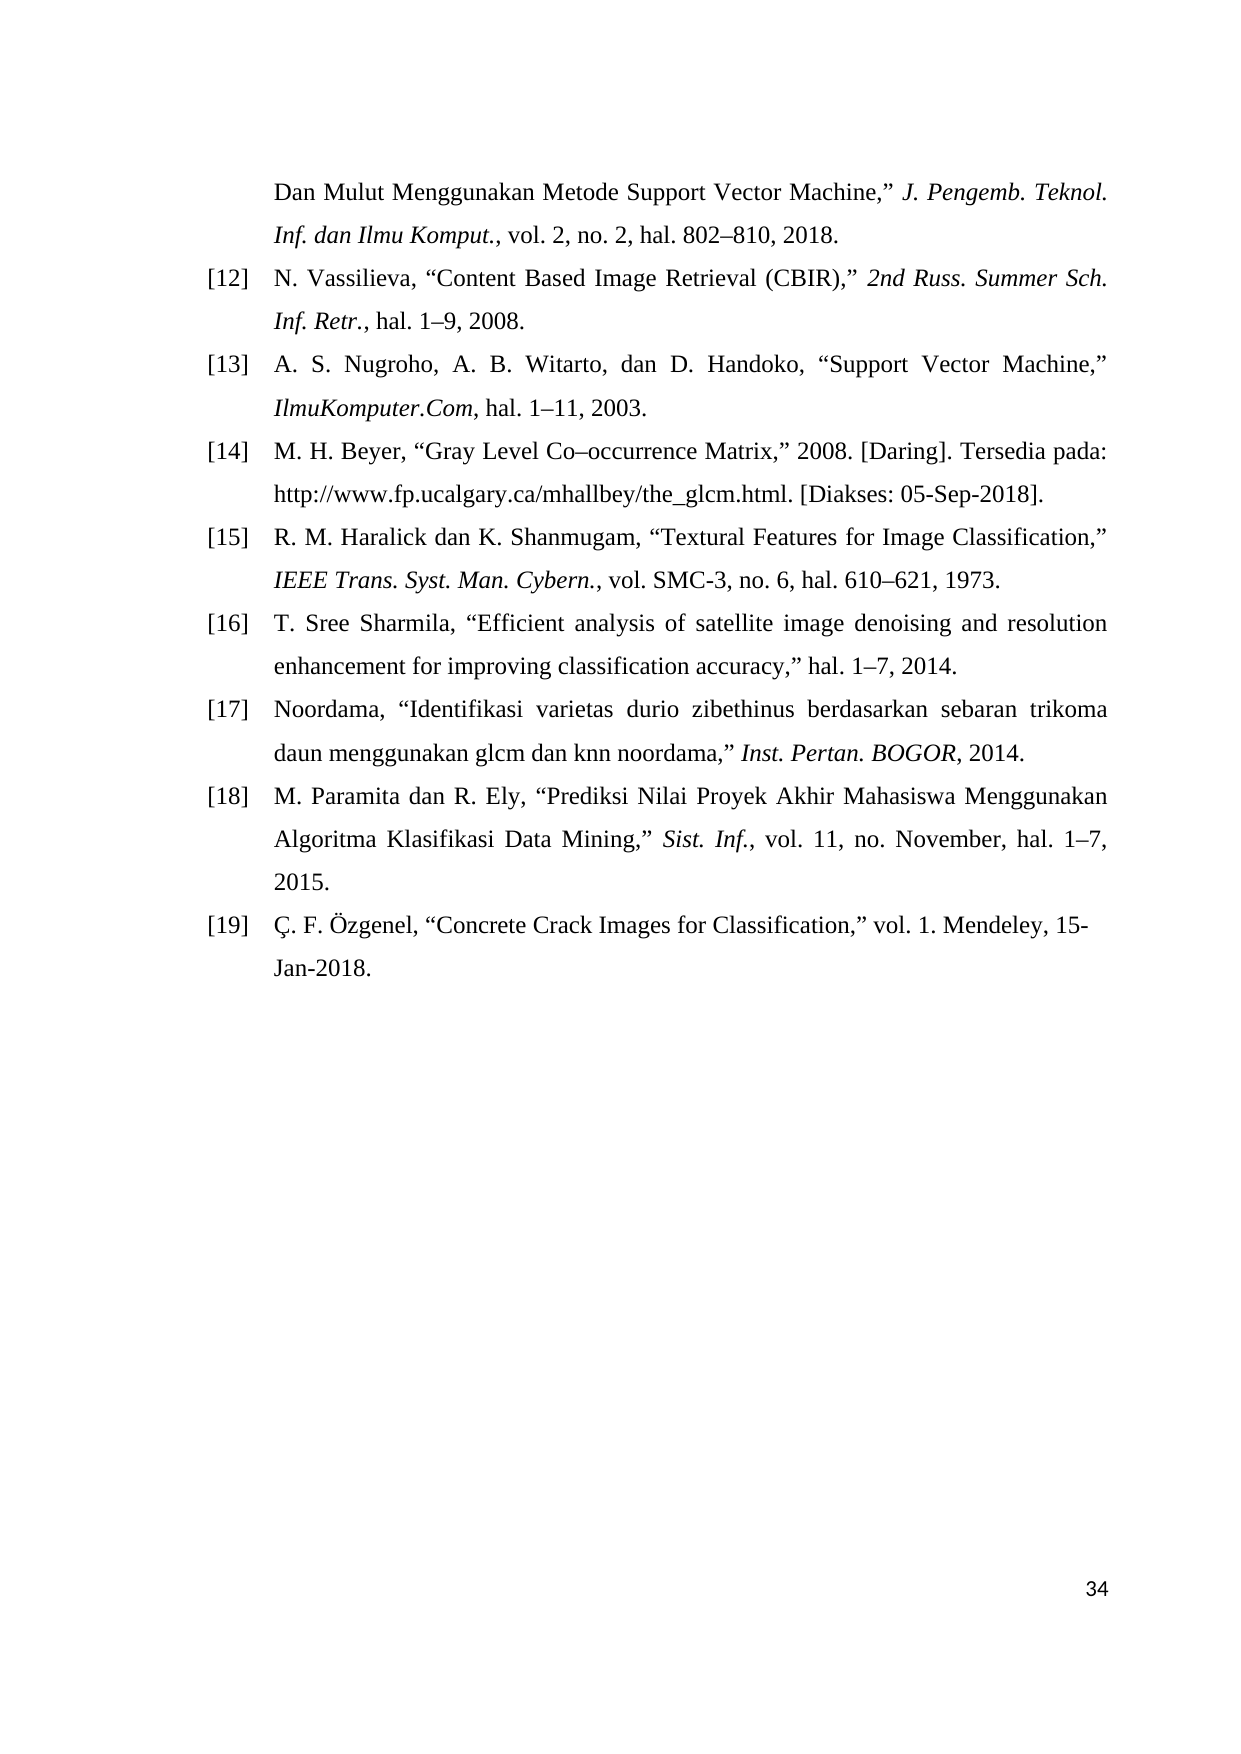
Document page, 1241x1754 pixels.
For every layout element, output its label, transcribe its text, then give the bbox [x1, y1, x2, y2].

text [13] A. S. Nugroho, A. B. Witarto, dan D. Handoko, “Support Vector Machine,” IlmuKomputer.Com, hal. 1–11, 2003. [207, 349, 1108, 421]
text [14] M. H. Beyer, “Gray Level Co–occurrence Matrix,” 2008. [Daring]. Tersedia pada: http://www.fp.ucalgary.ca/mhallbey/the_glcm.html. [Diakses: 05-Sep-2018]. [207, 436, 1108, 508]
text [19] Ç. F. Özgenel, “Concrete Crack Images for Classification,” vol. 1. Mendeley, 15-Jan-2018. [207, 910, 1108, 982]
text [12] N. Vassilieva, “Content Based Image Retrieval (CBIR),” 2nd Russ. Summer Sch. Inf. Retr., hal. 1–9, 2008. [207, 263, 1108, 335]
text [17] Noordama, “Identifikasi varietas durio zibethinus berdasarkan sebaran trikoma daun menggunakan glcm dan knn noordama,” Inst. Pertan. BOGOR, 2014. [207, 694, 1108, 766]
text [207, 177, 1108, 249]
text [15] R. M. Haralick dan K. Shanmugam, “Textural Features for Image Classification,” IEEE Trans. Syst. Man. Cybern., vol. SMC-3, no. 6, hal. 610–621, 1973. [207, 522, 1108, 594]
text [16] T. Sree Sharmila, “Efficient analysis of satellite image denoising and resolution enhancement for improving classification accuracy,” hal. 1–7, 2014. [207, 608, 1108, 680]
text [18] M. Paramita dan R. Ely, “Prediksi Nilai Proyek Akhir Mahasiswa Menggunakan Algoritma Klasifikasi Data Mining,” Sist. Inf., vol. 11, no. November, hal. 1–7, 2015. [207, 781, 1108, 896]
